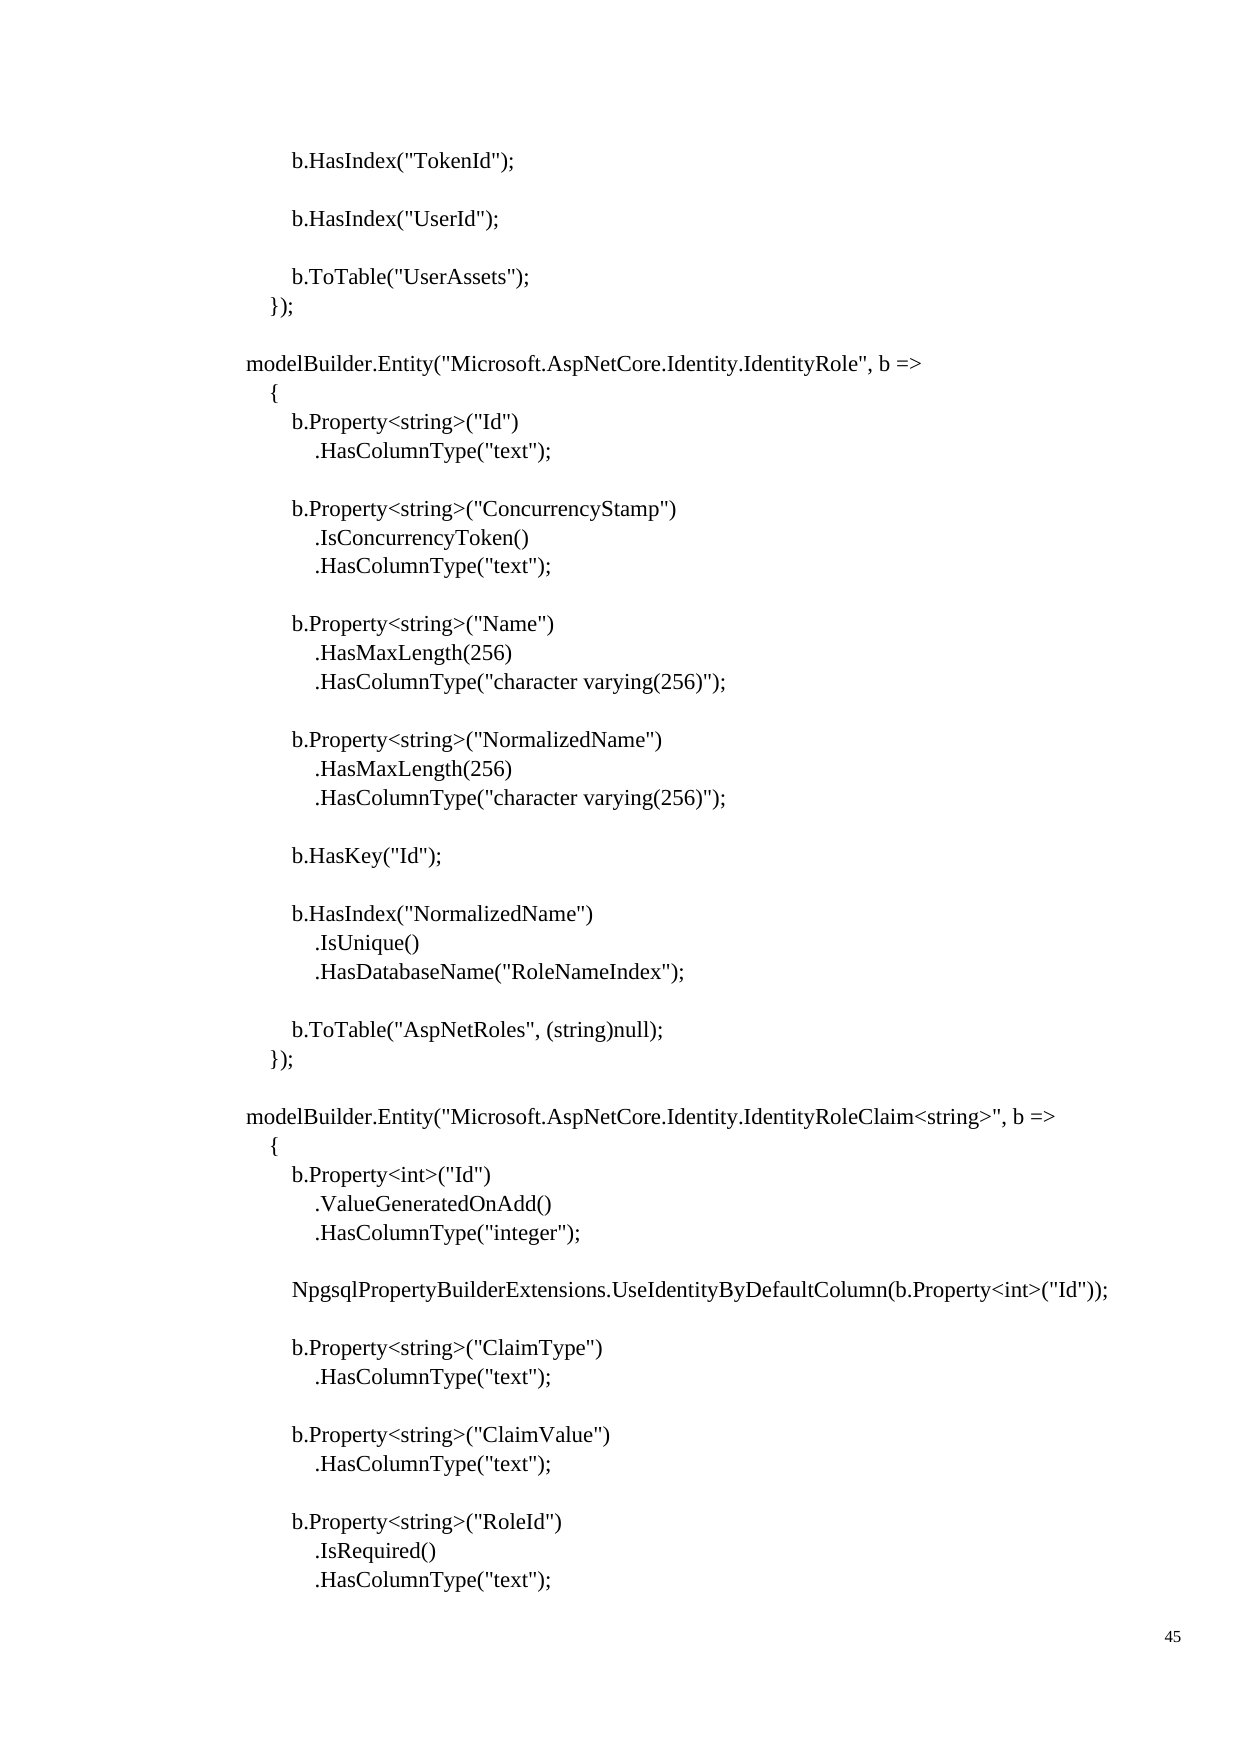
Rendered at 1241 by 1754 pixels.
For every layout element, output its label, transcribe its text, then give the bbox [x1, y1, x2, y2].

text }); [177, 1045, 1181, 1071]
text { [177, 379, 1181, 405]
text b.Property<string>("ClaimValue") [177, 1421, 1181, 1448]
text .IsRequired() [177, 1537, 1181, 1563]
text modelBuilder.Entity("Microsoft.AspNetCore.Identity.IdentityRoleClaim<string>", b => [177, 1103, 1181, 1129]
text .HasColumnType("text"); [177, 1363, 1181, 1390]
text modelBuilder.Entity("Microsoft.AspNetCore.Identity.IdentityRole", b => [177, 350, 1181, 376]
text b.ToTable("AspNetRoles", (string)null); [177, 1016, 1181, 1042]
text b.Property<int>("Id") [177, 1161, 1181, 1187]
text .IsConcurrencyToken() [177, 523, 1181, 550]
text b.Property<string>("ClaimType") [177, 1334, 1181, 1361]
text b.HasIndex("TokenId"); [177, 147, 1181, 173]
text .HasDatabaseName("RoleNameIndex"); [177, 958, 1181, 984]
text .IsUnique() [177, 929, 1181, 955]
text b.Property<string>("RoleId") [177, 1508, 1181, 1534]
text b.HasIndex("NormalizedName") [177, 900, 1181, 926]
text }); [177, 292, 1181, 318]
text b.HasKey("Id"); [177, 842, 1181, 868]
text b.Property<string>("NormalizedName") [177, 726, 1181, 753]
text .HasColumnType("text"); [177, 552, 1181, 579]
text .HasColumnType("text"); [177, 1566, 1181, 1592]
text .HasColumnType("text"); [177, 1450, 1181, 1477]
text .HasMaxLength(256) [177, 639, 1181, 666]
text b.HasIndex("UserId"); [177, 205, 1181, 231]
text .HasColumnType("text"); [177, 437, 1181, 463]
text .HasColumnType("character varying(256)"); [177, 784, 1181, 811]
text .HasColumnType("character varying(256)"); [177, 668, 1181, 695]
text b.Property<string>("Id") [177, 408, 1181, 434]
text NpgsqlPropertyBuilderExtensions.UseIdentityByDefaultColumn(b.Property<int>("Id")); [177, 1276, 1181, 1303]
text b.Property<string>("Name") [177, 610, 1181, 637]
text { [177, 1132, 1181, 1158]
text .HasColumnType("integer"); [177, 1218, 1181, 1245]
text b.Property<string>("ConcurrencyStamp") [177, 494, 1181, 521]
text b.ToTable("UserAssets"); [177, 263, 1181, 289]
text .ValueGeneratedOnAdd() [177, 1189, 1181, 1216]
text .HasMaxLength(256) [177, 755, 1181, 782]
